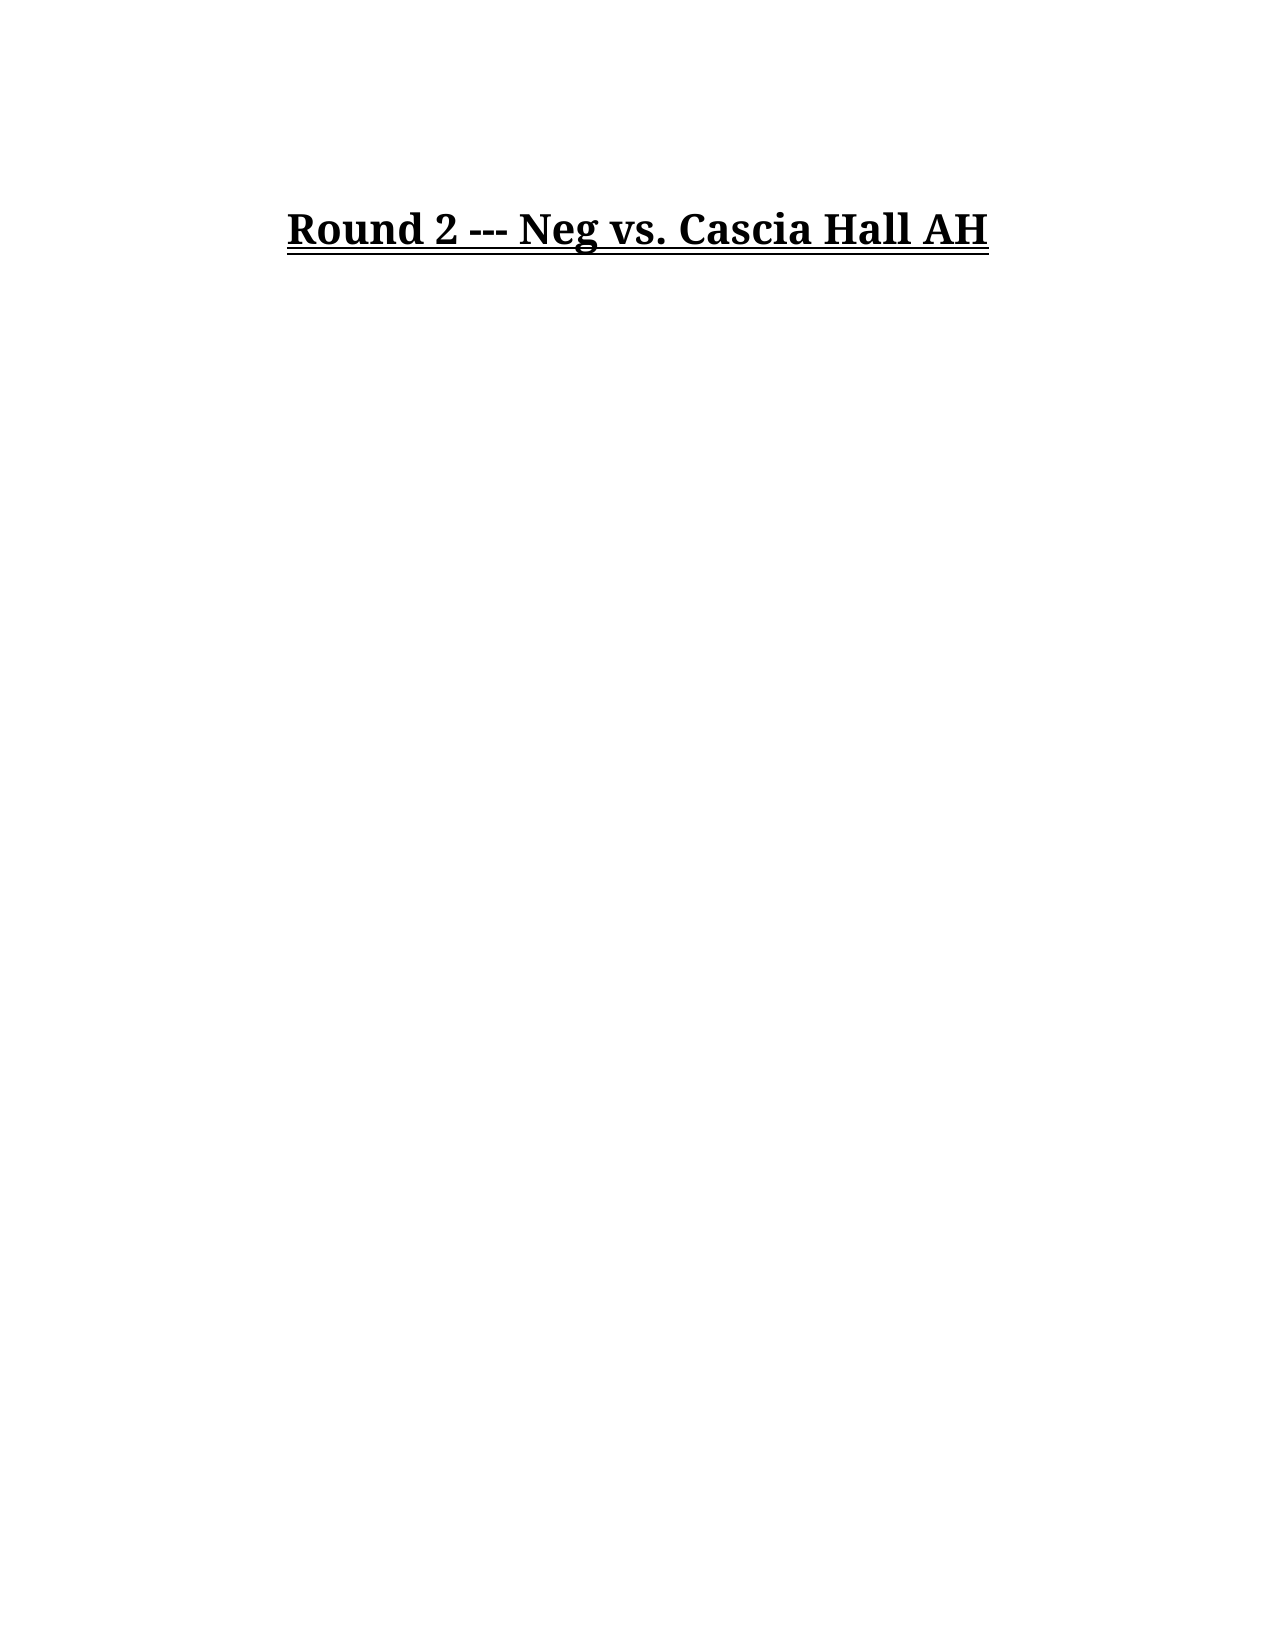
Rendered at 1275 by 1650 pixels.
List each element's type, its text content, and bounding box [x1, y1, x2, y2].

subtitle Round 2 --- Neg vs. Cascia Hall AH [150, 200, 1125, 257]
